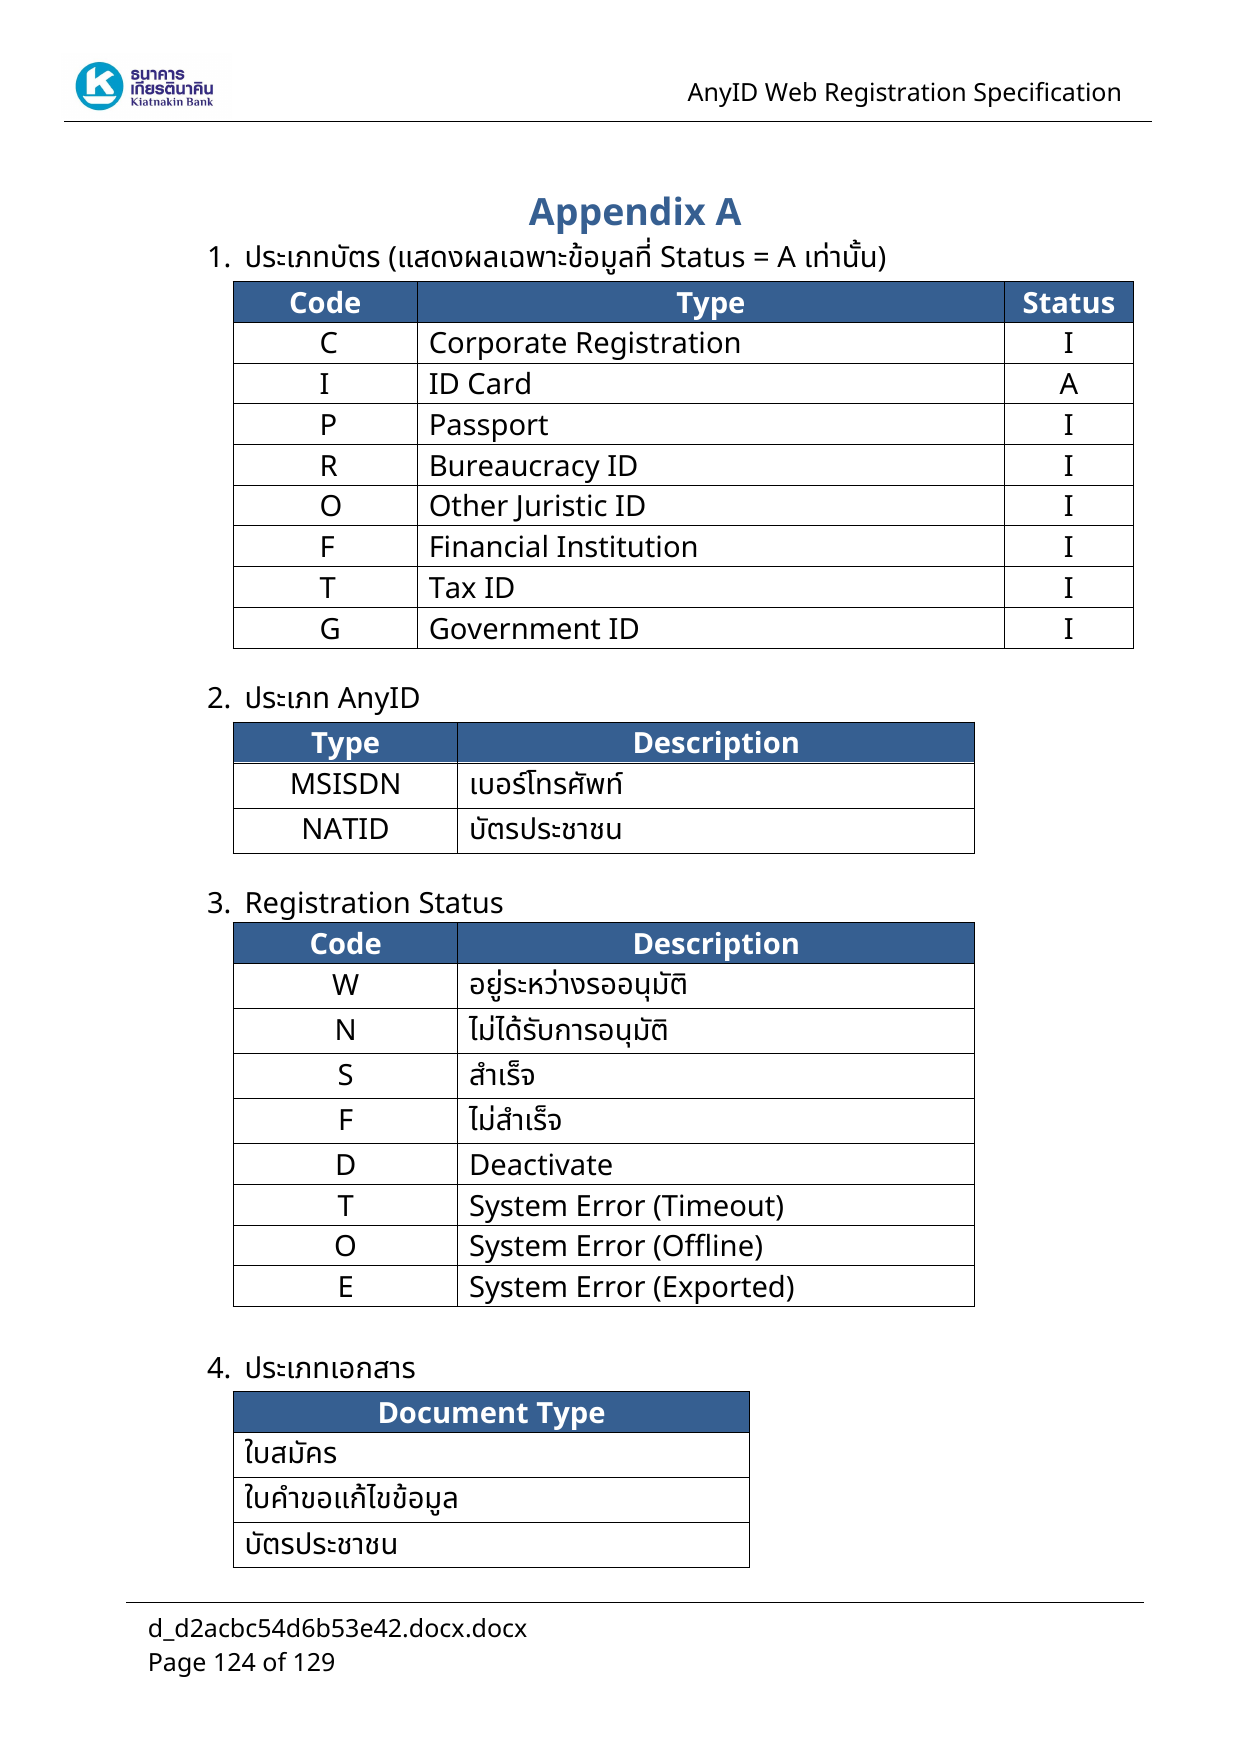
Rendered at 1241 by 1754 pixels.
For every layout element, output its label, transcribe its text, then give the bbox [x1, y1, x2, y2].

table_cell บัตรประชาชน [234, 1523, 749, 1567]
table_cell Financial Institution [418, 526, 1004, 566]
table_cell NATID [234, 809, 457, 853]
table_cell I [1005, 445, 1133, 485]
table_cell T [234, 1185, 457, 1225]
table_cell Deactivate [458, 1144, 974, 1184]
table_cell R [234, 445, 417, 485]
table_cell T [234, 567, 417, 607]
table_cell อยู่ระหว่างรออนุมัติ [458, 964, 974, 1008]
table_cell I [1005, 567, 1133, 607]
table_cell E [234, 1266, 457, 1306]
table_cell F [234, 1099, 457, 1143]
table_cell System Error (Timeout) [458, 1185, 974, 1225]
table_cell MSISDN [234, 764, 457, 807]
table_header Document Type [234, 1392, 749, 1432]
table_cell I [234, 364, 417, 403]
table_cell สำเร็จ [458, 1054, 974, 1098]
table_cell Government ID [418, 608, 1004, 648]
table_cell ID Card [418, 364, 1004, 403]
table_header Type [234, 723, 457, 762]
table_header Description [458, 723, 974, 762]
table_cell I [1005, 486, 1133, 525]
table_header Code [234, 282, 417, 322]
picture [61, 53, 233, 119]
table_cell Passport [418, 404, 1004, 444]
table_cell I [1005, 404, 1133, 444]
table_cell System Error (Exported) [458, 1266, 974, 1306]
table_header Code [234, 923, 457, 963]
list ประเภท AnyID [207, 677, 1122, 722]
table_cell Other Juristic ID [418, 486, 1004, 525]
table_cell C [234, 323, 417, 362]
table_cell A [1005, 364, 1133, 403]
table_cell D [234, 1144, 457, 1184]
table_cell System Error (Offline) [458, 1226, 974, 1265]
table_cell ใบคำขอแก้ไขข้อมูล [234, 1478, 749, 1522]
table_cell I [1005, 608, 1133, 648]
table_header Description [458, 923, 974, 963]
table_cell Corporate Registration [418, 323, 1004, 362]
table_cell O [234, 1226, 457, 1265]
table_cell G [234, 608, 417, 648]
table_cell P [234, 404, 417, 444]
table_cell S [234, 1054, 457, 1098]
table_cell ไม่สำเร็จ [458, 1099, 974, 1143]
table_cell Tax ID [418, 567, 1004, 607]
table_cell F [234, 526, 417, 566]
subtitle Appendix A [148, 186, 1122, 237]
table_cell Bureaucracy ID [418, 445, 1004, 485]
table_cell W [234, 964, 457, 1008]
table_header Type [418, 282, 1004, 322]
table_cell I [1005, 323, 1133, 362]
table_cell ไม่ได้รับการอนุมัติ [458, 1009, 974, 1053]
table_cell ใบสมัคร [234, 1433, 749, 1477]
list ประเภทบัตร (แสดงผลเฉพาะข้อมูลที่ Status = A เท่านั้น) [207, 237, 1122, 281]
table_header Status [1005, 282, 1133, 322]
table_cell บัตรประชาชน [458, 809, 974, 853]
table_cell เบอร์โทรศัพท์ [458, 764, 974, 807]
table_cell I [1005, 526, 1133, 566]
table_cell N [234, 1009, 457, 1053]
table_cell O [234, 486, 417, 525]
list ประเภทเอกสาร [207, 1347, 1122, 1391]
list Registration Status [207, 882, 1122, 922]
